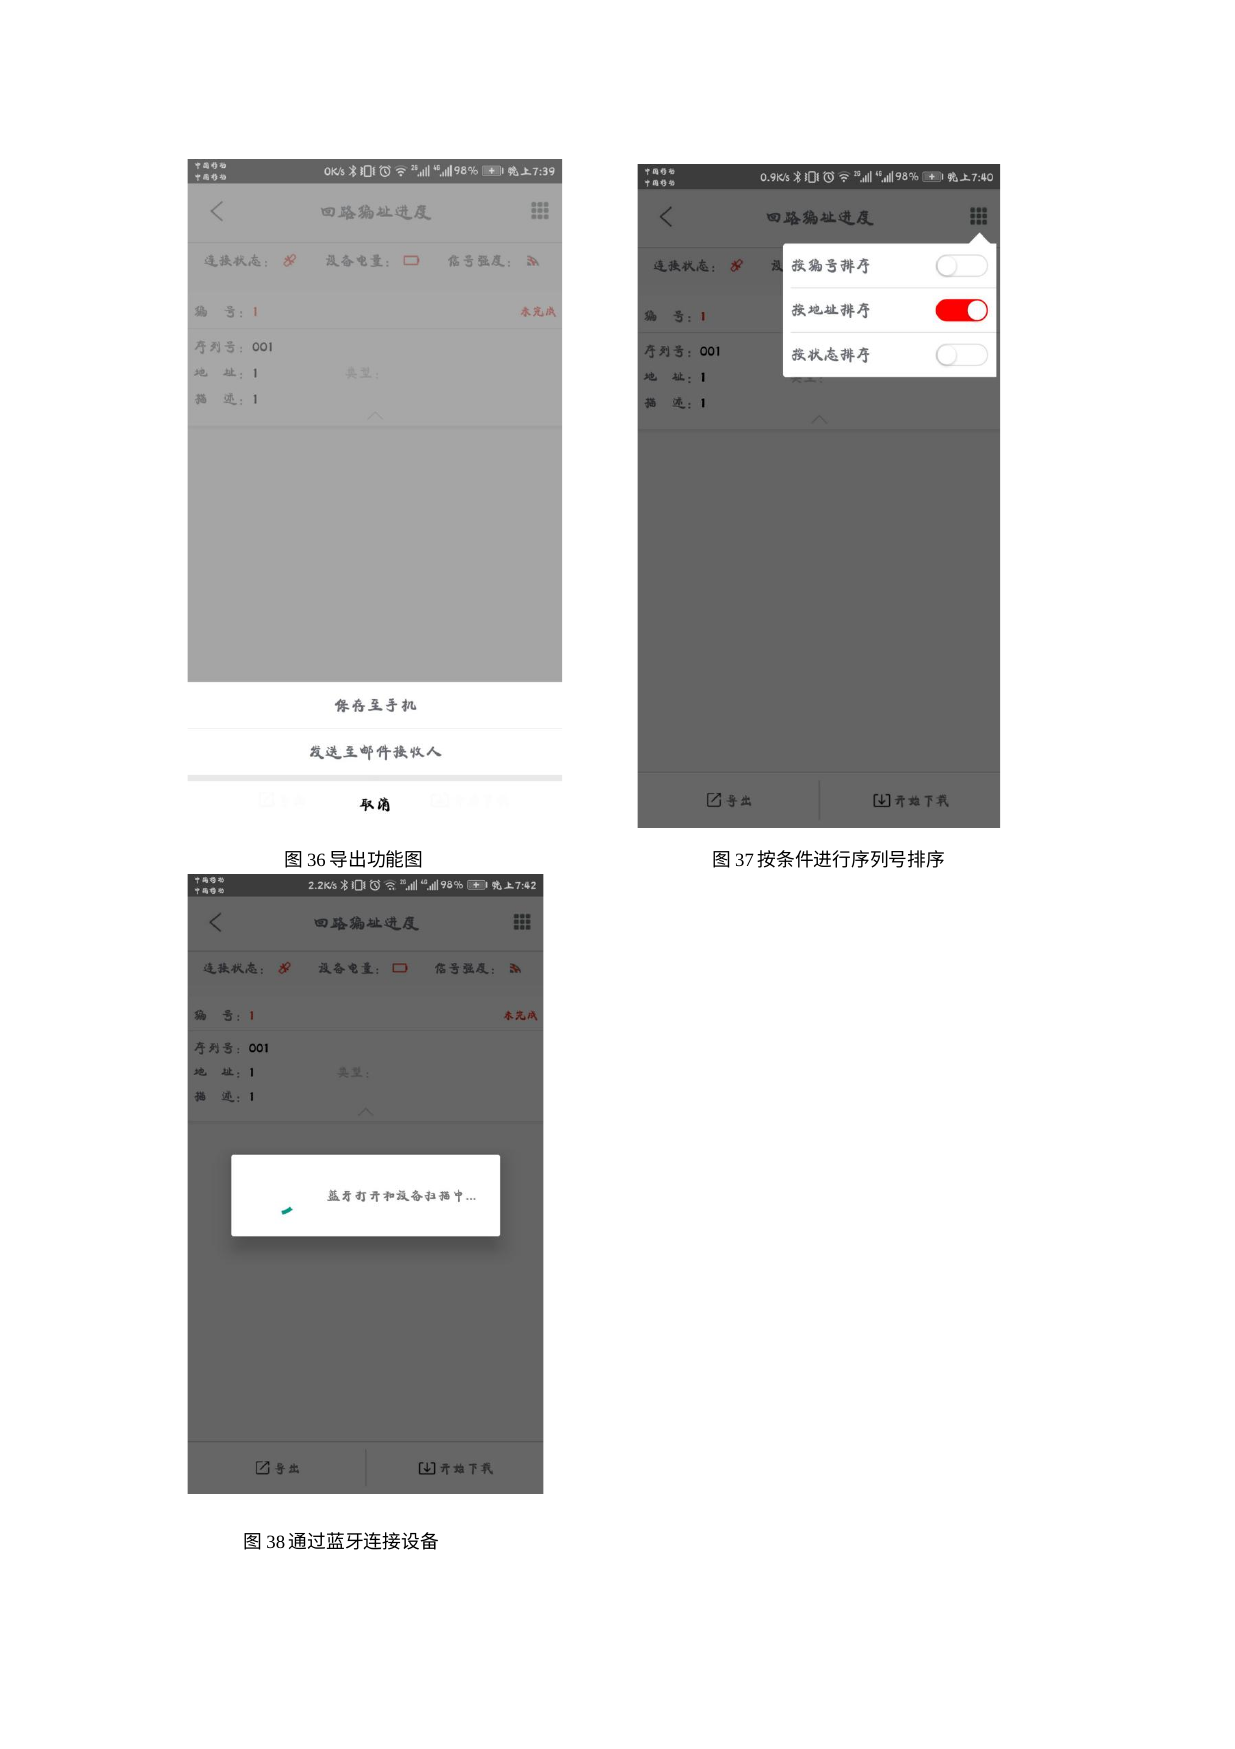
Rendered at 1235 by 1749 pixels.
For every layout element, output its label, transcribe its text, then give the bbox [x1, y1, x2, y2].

text 图38通过蓝牙连接设备 [187, 1524, 1047, 1557]
picture [637, 164, 1001, 828]
text 图36导出功能图 图37按条件进行序列号排序 [187, 842, 1047, 874]
picture [187, 159, 563, 828]
picture [187, 874, 544, 1494]
